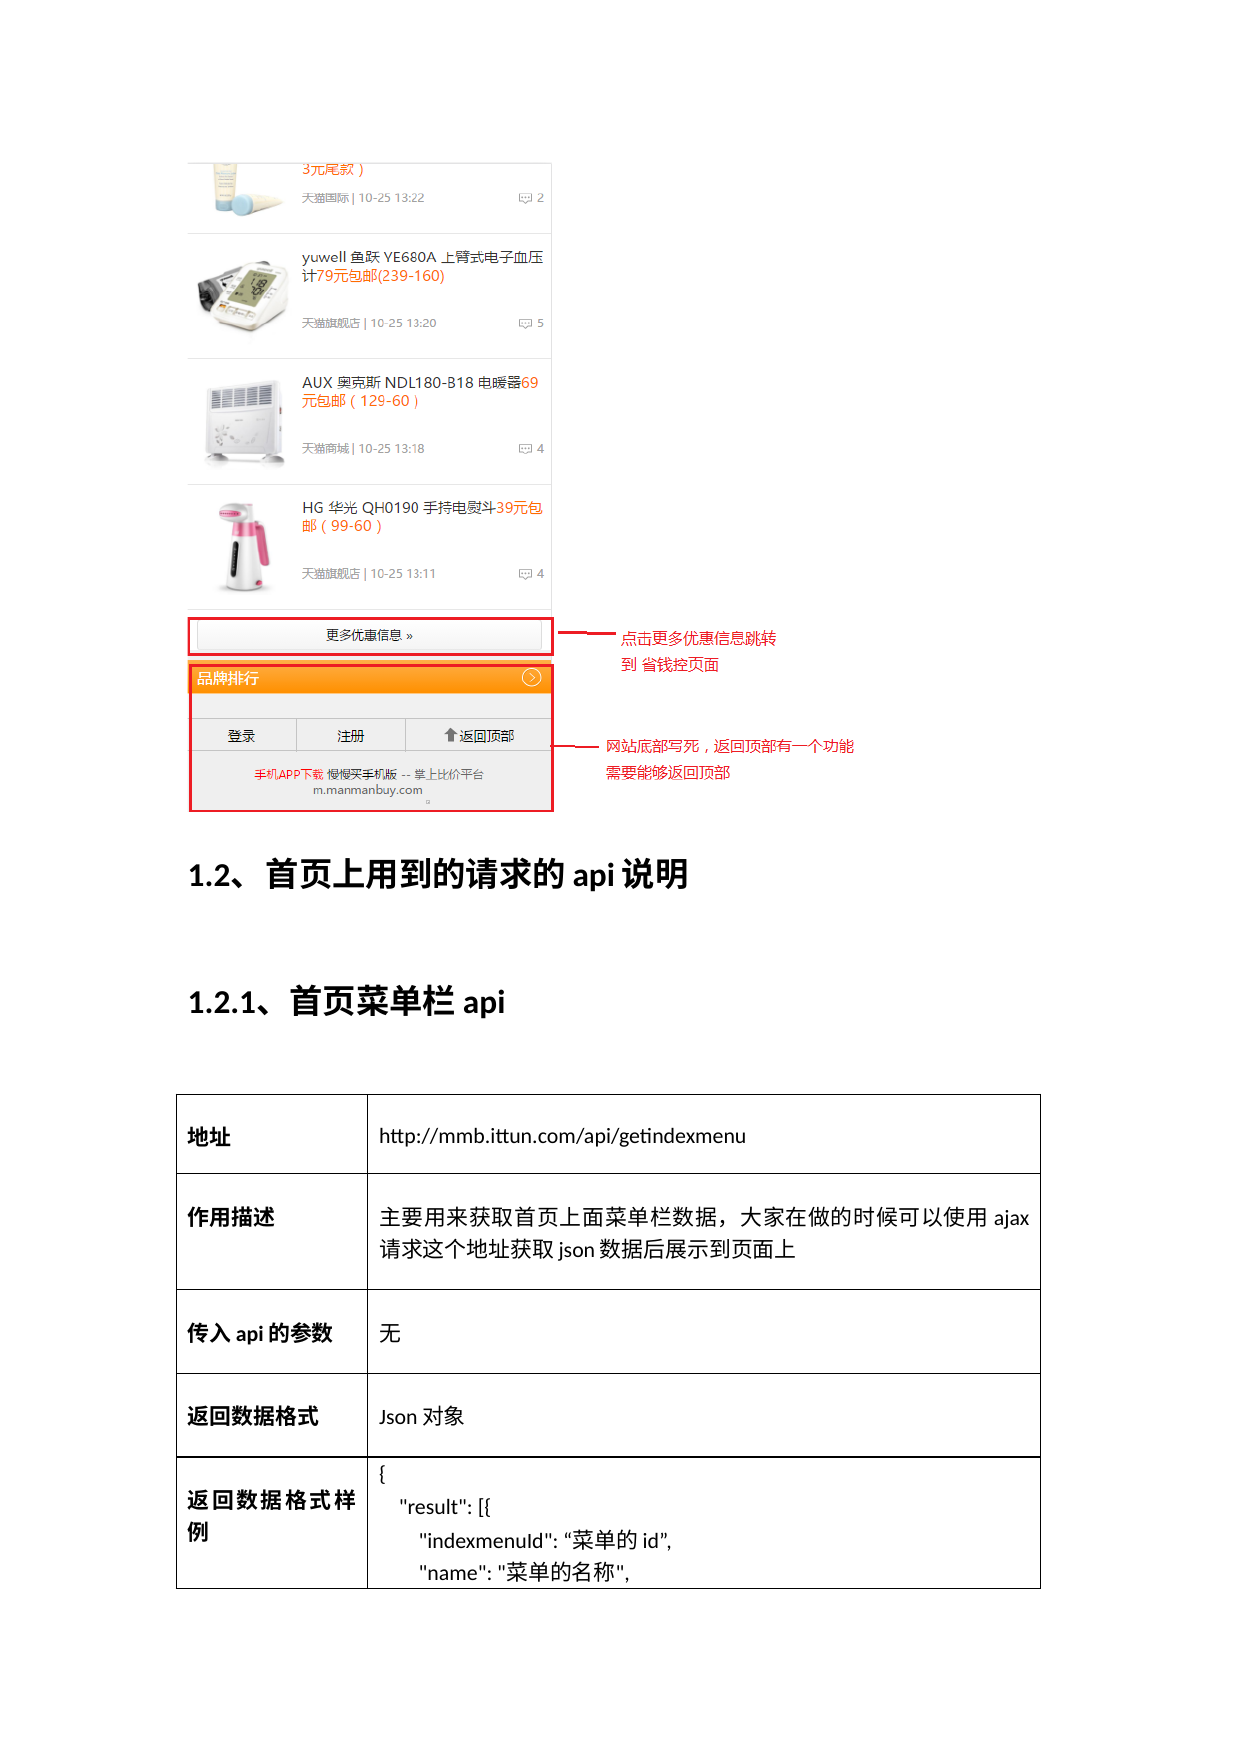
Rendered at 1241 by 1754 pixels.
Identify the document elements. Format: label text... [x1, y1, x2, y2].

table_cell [368, 1458, 1040, 1587]
table_cell 返回数据格式样例 [177, 1458, 367, 1587]
table_cell 无 [368, 1290, 1040, 1373]
table_header http://mmb.ittun.com/api/getindexmenu [368, 1095, 1040, 1173]
table_cell 主要用来获取首页上面菜单栏数据，大家在做的时候可以使用ajax请求这个地址获取json数据后展示到页面上 [368, 1174, 1040, 1289]
table_cell Json对象 [368, 1374, 1040, 1456]
subtitle 首页上用到的请求的api说明 [187, 839, 1053, 904]
table_cell 传入api的参数 [177, 1290, 367, 1373]
picture [187, 162, 1200, 812]
subtitle 1.2.1、首页菜单栏api [187, 966, 1053, 1031]
table_cell 返回数据格式 [177, 1374, 367, 1456]
table_header 地址 [177, 1095, 367, 1173]
table_cell 作用描述 [177, 1174, 367, 1289]
